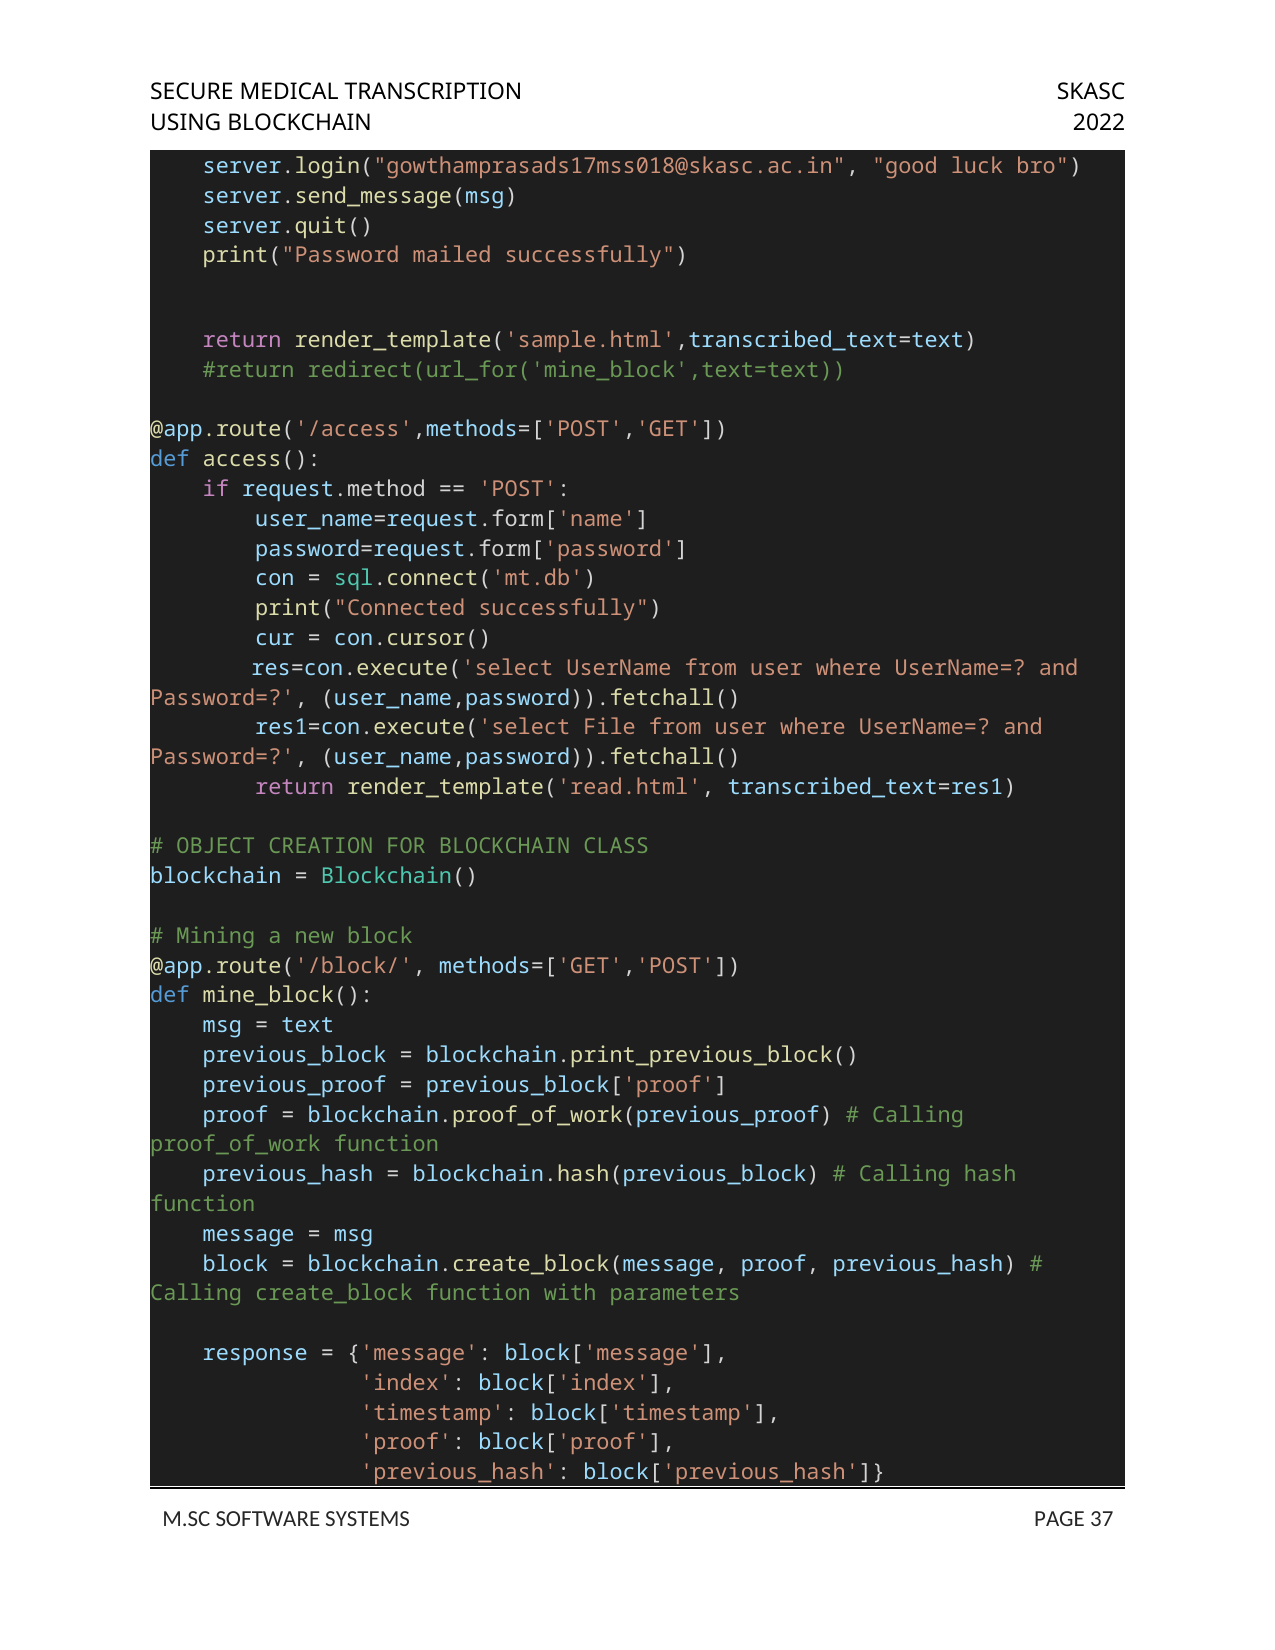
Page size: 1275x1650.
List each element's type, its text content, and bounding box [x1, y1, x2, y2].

text server.login("gowthamprasads17mss018@skasc.ac.in", "good luck bro") [150, 150, 1125, 180]
text # OBJECT CREATION FOR BLOCKCHAIN CLASS [150, 830, 1125, 860]
text 'proof': block['proof'], [150, 1426, 1125, 1456]
text previous_hash = blockchain.hash(previous_block) # Calling hash function [150, 1158, 1125, 1218]
text res1=con.execute('select File from user where UserName=? and Password=?', (user_name,password)).fetchall() [150, 711, 1125, 771]
text #return redirect(url_for('mine_block',text=text)) [150, 354, 1125, 383]
text def access(): [150, 443, 1125, 473]
text password=request.form['password'] [150, 532, 1125, 562]
text res=con.execute('select UserName from user where UserName=? and Password=?', (user_name,password)).fetchall() [150, 652, 1125, 711]
text blockchain = Blockchain() [150, 860, 1125, 890]
text 'index': block['index'], [150, 1367, 1125, 1396]
text return render_template('read.html', transcribed_text=res1) [150, 771, 1125, 801]
text print("Connected successfully") [150, 592, 1125, 622]
text block = blockchain.create_block(message, proof, previous_hash) # Calling create_block function with parameters [150, 1247, 1125, 1307]
text response = {'message': block['message'], [150, 1337, 1125, 1367]
text @app.route('/block/', methods=['GET','POST']) [150, 949, 1125, 979]
text 'previous_hash': block['previous_hash']} [150, 1456, 1125, 1486]
text 'timestamp': block['timestamp'], [150, 1396, 1125, 1426]
text cur = con.cursor() [150, 622, 1125, 652]
text server.send_message(msg) [150, 180, 1125, 209]
text @app.route('/access',methods=['POST','GET']) [150, 413, 1125, 443]
text previous_block = blockchain.print_previous_block() [150, 1039, 1125, 1069]
text server.quit() [150, 209, 1125, 239]
text msg = text [150, 1009, 1125, 1039]
text print("Password mailed successfully") [150, 239, 1125, 269]
text previous_proof = previous_block['proof'] [150, 1069, 1125, 1098]
text message = msg [150, 1218, 1125, 1247]
text con = sql.connect('mt.db') [150, 562, 1125, 592]
text if request.method == 'POST': [150, 473, 1125, 503]
text # Mining a new block [150, 920, 1125, 949]
text user_name=request.form['name'] [150, 503, 1125, 532]
text proof = blockchain.proof_of_work(previous_proof) # Calling proof_of_work function [150, 1098, 1125, 1158]
text def mine_block(): [150, 979, 1125, 1009]
text return render_template('sample.html',transcribed_text=text) [150, 324, 1125, 354]
